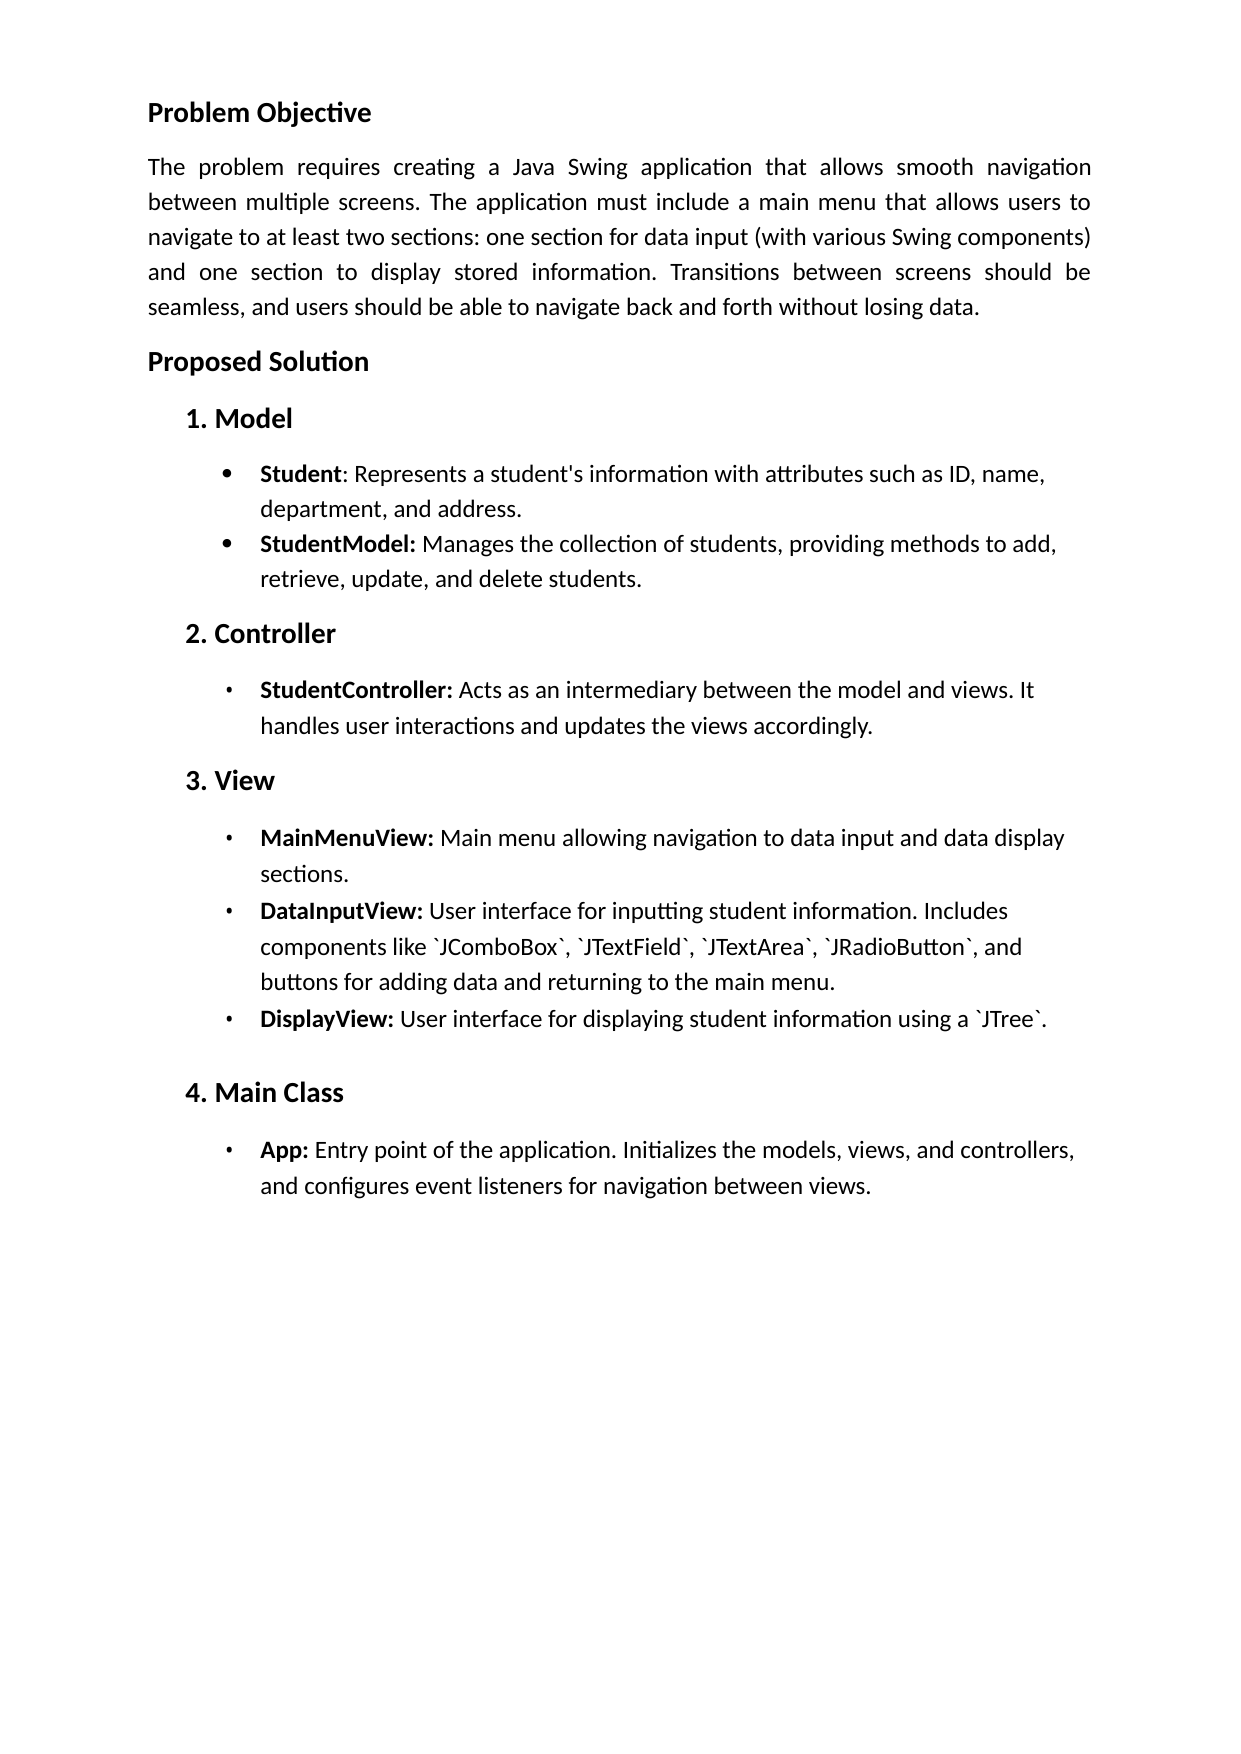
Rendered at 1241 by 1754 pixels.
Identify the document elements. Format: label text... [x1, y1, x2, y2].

text 1. Model [185, 401, 1093, 436]
text Problem Objective [148, 94, 1093, 129]
list Student: Represents a student's information with attributes such as ID, name, department, and address. [223, 458, 1093, 524]
text Proposed Solution [148, 343, 1093, 379]
text 3. View [185, 762, 1093, 798]
text 4. Main Class [185, 1074, 1093, 1110]
text The problem requires creating a Java Swing application that allows smooth navigation between multiple screens. The application must include a main menu that allows users to navigate to at least two sections: one section for data input (with various Swing components) and one section to display stored information. Transitions between screens should be seamless, and users should be able to navigate back and forth without losing data. [148, 151, 1093, 322]
list DataInputView: User interface for inputting student information. Includes components like `JComboBox`, `JTextField`, `JTextArea`, `JRadioButton`, and buttons for adding data and returning to the main menu. [223, 893, 1093, 996]
list App: Entry point of the application. Initializes the models, views, and controllers, and configures event listeners for navigation between views. [223, 1132, 1093, 1201]
list MainMenuView: Main menu allowing navigation to data input and data display sections. [223, 820, 1093, 888]
text 2. Controller [185, 615, 1093, 651]
list StudentModel: Manages the collection of students, providing methods to add, retrieve, update, and delete students. [223, 528, 1093, 594]
list DisplayView: User interface for displaying student information using a `JTree`. [223, 1001, 1093, 1034]
list StudentController: Acts as an intermediary between the model and views. It handles user interactions and updates the views accordingly. [223, 672, 1093, 741]
